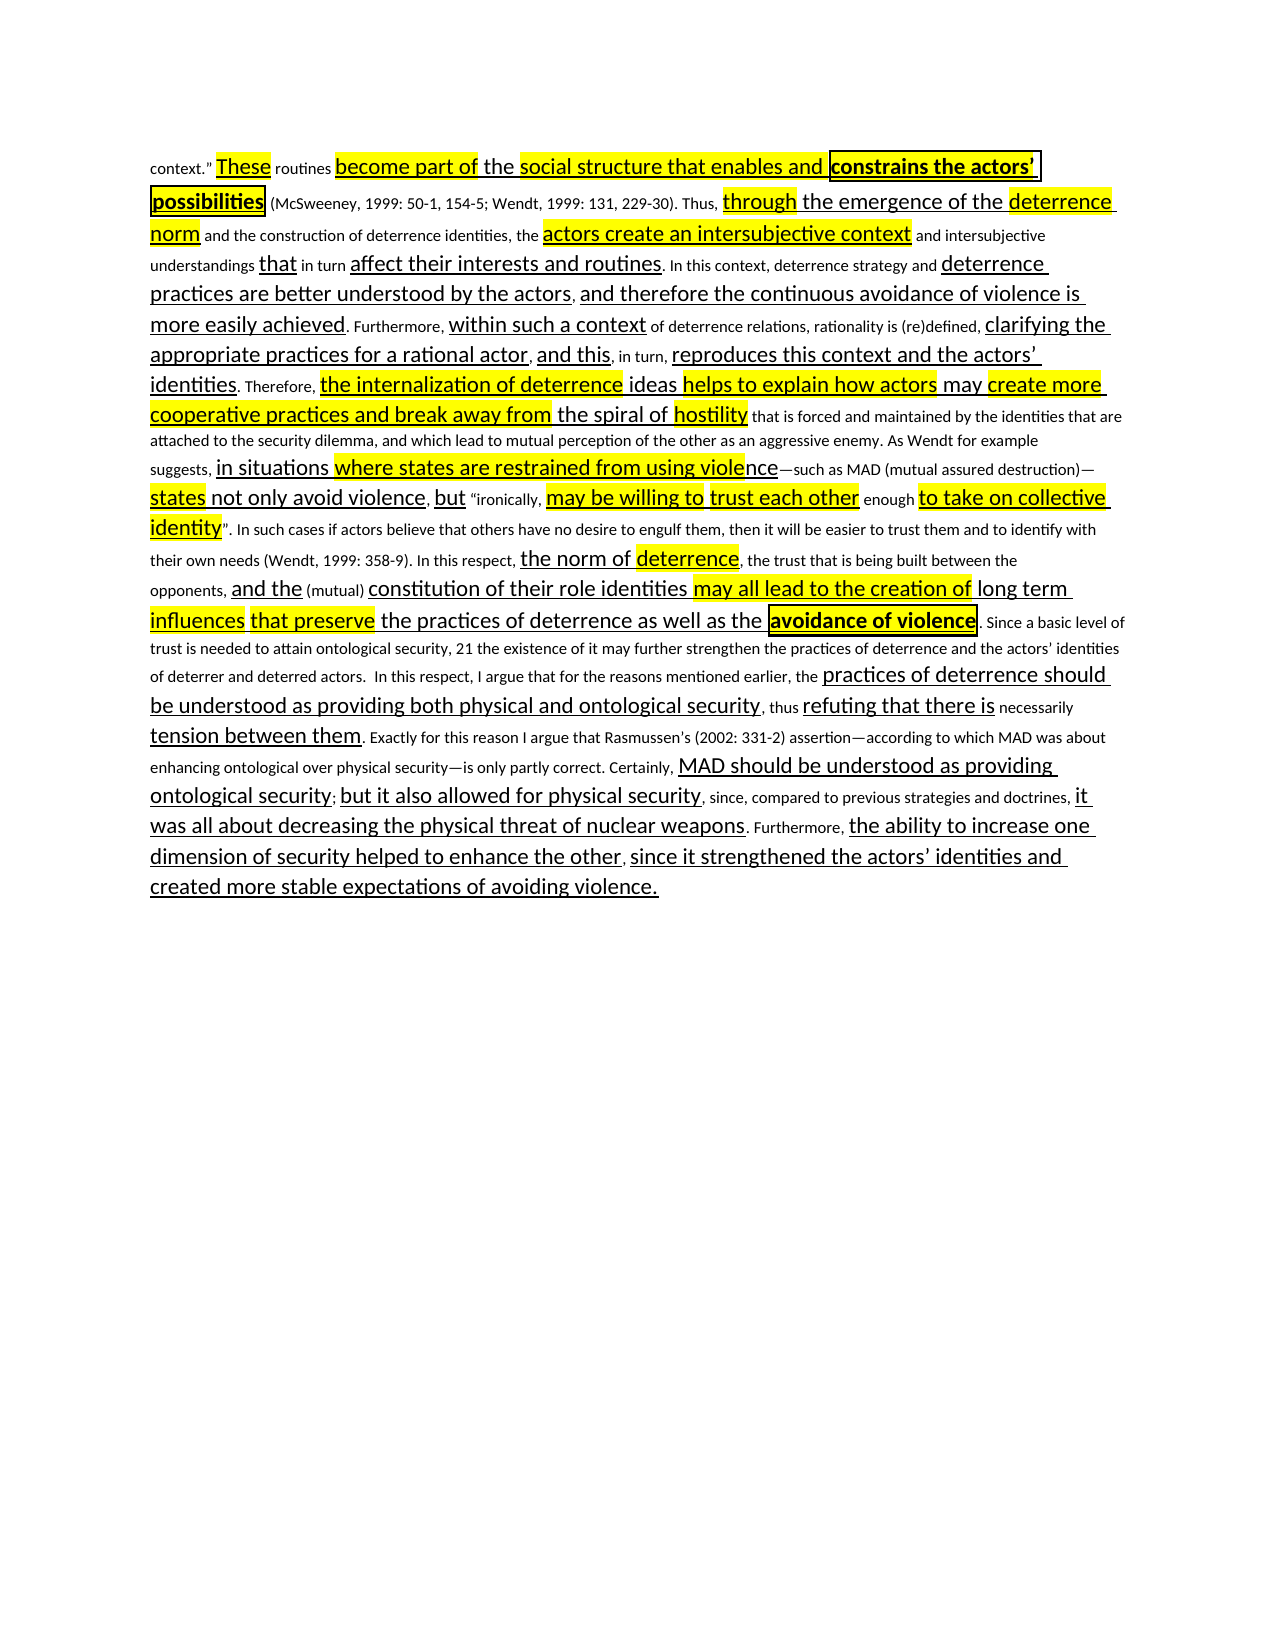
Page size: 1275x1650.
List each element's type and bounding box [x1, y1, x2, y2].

text [150, 150, 1125, 900]
